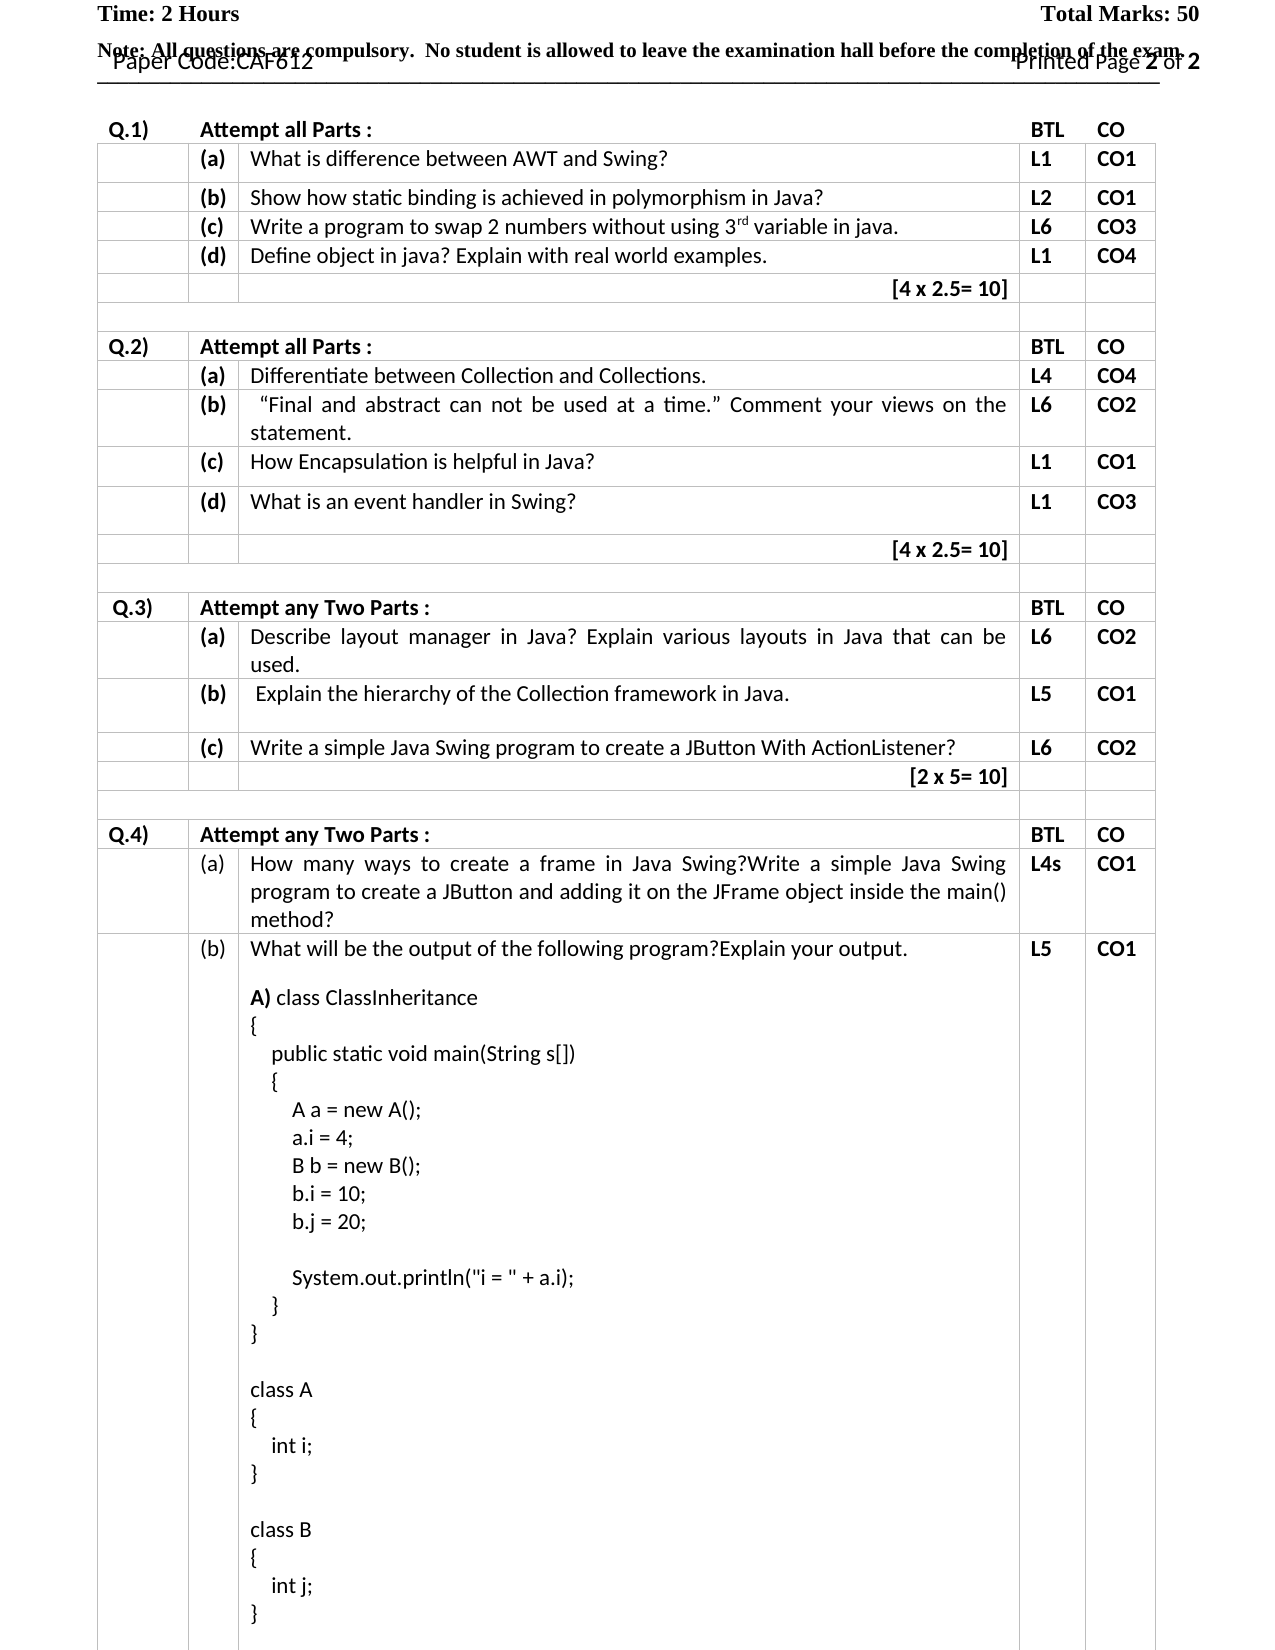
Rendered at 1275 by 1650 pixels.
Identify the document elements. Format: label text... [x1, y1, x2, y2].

table_header Time: 2 Hours [86, 0, 671, 38]
table_cell Note: All questions are compulsory. No student is allowed to leave the examination hall before the completion of the exam. ______________________________________________________________________________________________________ [86, 38, 1211, 1650]
table_header Total Marks: 50 [671, 0, 1211, 38]
